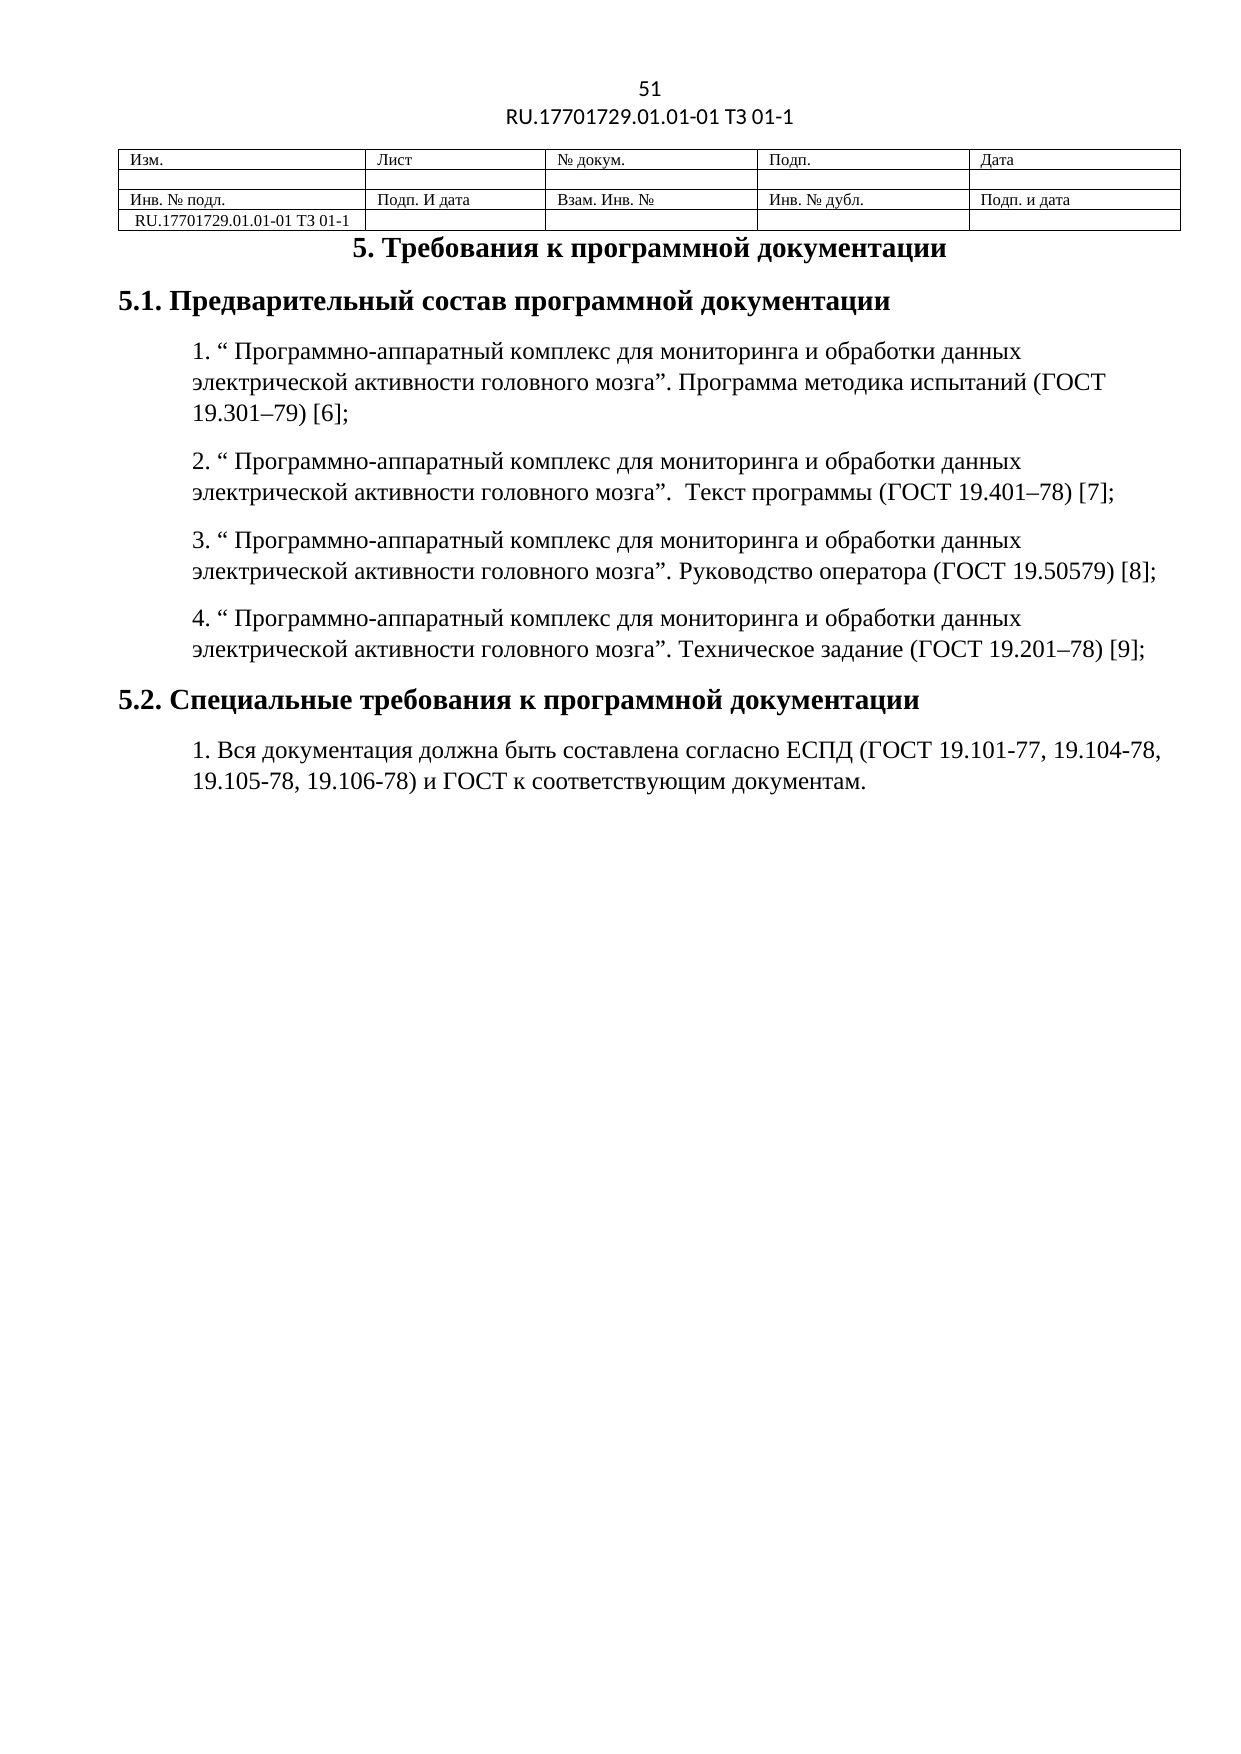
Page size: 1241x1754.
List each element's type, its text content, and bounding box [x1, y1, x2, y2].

table_header № докум. [546, 150, 757, 169]
table_header Подп. [758, 150, 969, 169]
table_header Дата [970, 150, 1180, 169]
table_cell Инв. № дубл. [758, 190, 969, 209]
text 2. “ Программно-аппаратный комплекс для мониторинга и обработки данных электрической активности головного мозга”. Текст программы (ГОСТ 19.401–78) [7]; [192, 446, 1181, 506]
text 3. “ Программно-аппаратный комплекс для мониторинга и обработки данных электрической активности головного мозга”. Руководство оператора (ГОСТ 19.50579) [8]; [192, 525, 1181, 584]
text 5.1. Предварительный состав программной документации [118, 283, 1181, 317]
table_header Лист [366, 150, 545, 169]
table_cell Инв. № подл. [119, 190, 365, 209]
table_cell [970, 170, 1180, 189]
table_cell [366, 210, 545, 229]
table_header Изм. [119, 150, 365, 169]
table_cell [546, 210, 757, 229]
table_cell [119, 170, 365, 189]
text 1. Вся документация должна быть составлена согласно ЕСПД (ГОСТ 19.101-77, 19.104-78, 19.105-78, 19.106-78) и ГОСТ к соответствующим документам. [192, 735, 1181, 795]
text 1. “ Программно-аппаратный комплекс для мониторинга и обработки данных электрической активности головного мозга”. Программа методика испытаний (ГОСТ 19.301–79) [6]; [192, 336, 1181, 427]
table_cell [758, 210, 969, 229]
table_cell [546, 170, 757, 189]
text 5.2. Специальные требования к программной документации [118, 682, 1181, 716]
table_cell [970, 210, 1180, 229]
table_cell Подп. и дата [970, 190, 1180, 209]
table_cell Взам. Инв. № [546, 190, 757, 209]
table_cell [366, 170, 545, 189]
table_cell RU.17701729.01.01-01 ТЗ 01-1 [119, 210, 365, 229]
text 5. Требования к программной документации [118, 231, 1181, 264]
text 4. “ Программно-аппаратный комплекс для мониторинга и обработки данных электрической активности головного мозга”. Техническое задание (ГОСТ 19.201–78) [9]; [192, 603, 1181, 663]
table_cell [758, 170, 969, 189]
table_cell Подп. И дата [366, 190, 545, 209]
